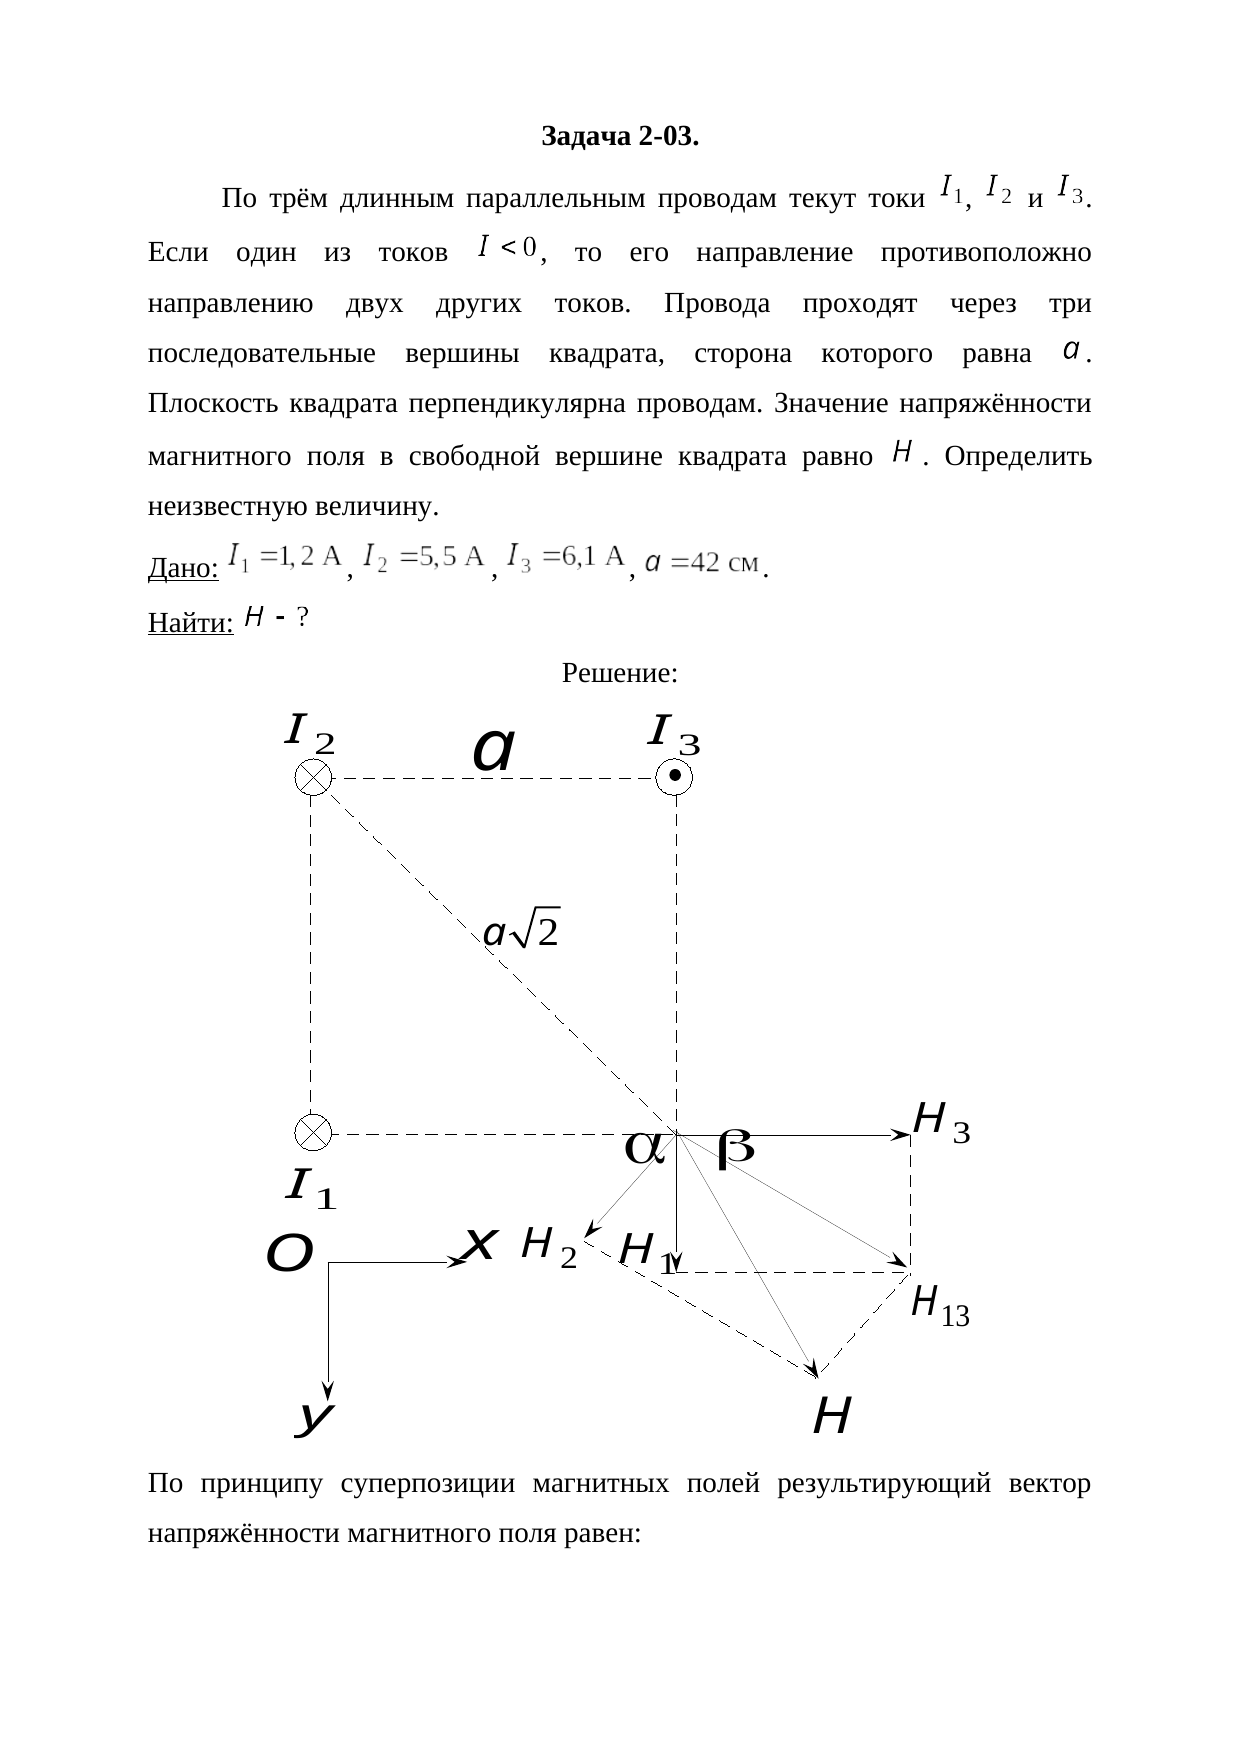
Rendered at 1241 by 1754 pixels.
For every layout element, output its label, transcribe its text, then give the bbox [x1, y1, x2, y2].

text Найти: [148, 601, 1092, 638]
text Решение: [148, 655, 1092, 689]
text По принципу суперпозиции магнитных полей результирующий вектор напряжённости магнитного поля равен: [148, 1465, 1092, 1549]
text Дано: , , , . [148, 539, 1092, 584]
text По трём длинным параллельным проводам текут токи , и . Если один из токов , то его направление противоположно направлению двух других токов. Провода проходят через три последовательные вершины квадрата, сторона которого равна . Плоскость квадрата перпендикулярна проводам. Значение напряжённости магнитного поля в свободной вершине квадрата равно . Определить неизвестную величину. [148, 168, 1092, 522]
text Задача 2-03. [148, 118, 1092, 152]
